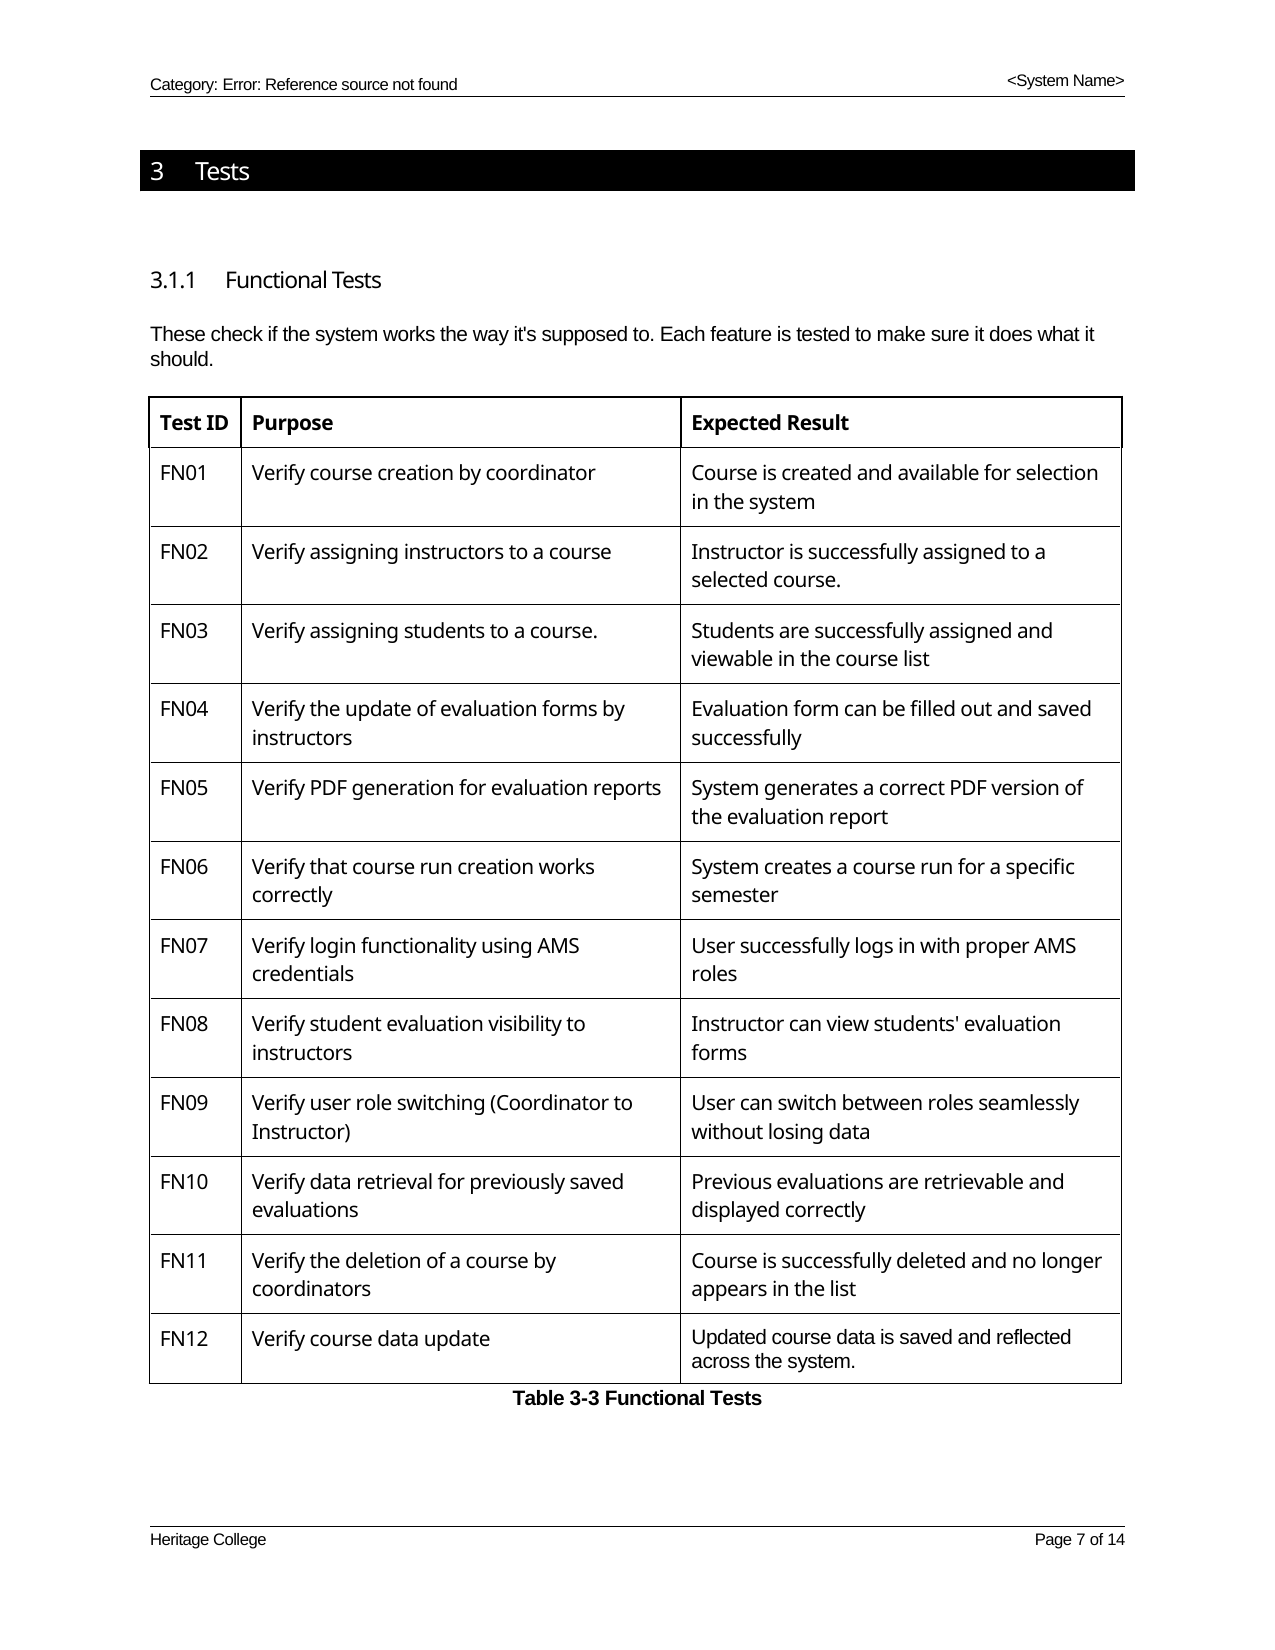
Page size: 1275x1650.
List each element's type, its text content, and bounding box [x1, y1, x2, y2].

table_cell Students are successfully assigned and viewable in the course list [681, 604, 1121, 683]
table_cell Course is created and available for selection in the system [681, 447, 1121, 526]
table_cell Verify assigning students to a course. [242, 605, 680, 683]
table_cell FN06 [150, 842, 241, 919]
table_header Purpose [242, 398, 680, 447]
table_cell Updated course data is saved and reflected across the system. [681, 1313, 1121, 1383]
table_cell FN01 [150, 448, 241, 526]
table_cell FN02 [150, 527, 241, 604]
table_cell Instructor is successfully assigned to a selected course. [681, 526, 1121, 604]
table_cell Verify the deletion of a course by coordinators [242, 1235, 680, 1313]
table_cell Previous evaluations are retrievable and displayed correctly [681, 1156, 1121, 1234]
table_cell User successfully logs in with proper AMS roles [681, 919, 1121, 998]
text These check if the system works the way it's supposed to. Each feature is tested to make sure it does what it should. [150, 321, 1125, 371]
table_cell Evaluation form can be filled out and saved successfully [681, 683, 1121, 762]
table_cell System creates a course run for a specific semester [681, 841, 1121, 919]
table_cell User can switch between roles seamlessly without losing data [681, 1077, 1121, 1156]
table_cell System generates a correct PDF version of the evaluation report [681, 762, 1121, 841]
table_cell FN09 [150, 1078, 241, 1156]
table_cell FN07 [150, 920, 241, 998]
table_cell FN04 [150, 684, 241, 762]
table_cell Verify that course run creation works correctly [242, 842, 680, 919]
table_cell Verify course creation by coordinator [242, 448, 680, 526]
subtitle Tests [142, 152, 1133, 190]
table_cell Verify the update of evaluation forms by instructors [242, 684, 680, 762]
table_header Expected Result [682, 398, 1121, 447]
table_cell Verify student evaluation visibility to instructors [242, 999, 680, 1077]
table_header Test ID [150, 398, 240, 447]
table_cell Verify course data update [242, 1314, 680, 1383]
table_cell Verify assigning instructors to a course [242, 527, 680, 604]
table_cell FN05 [150, 763, 241, 841]
table_cell FN12 [150, 1314, 241, 1383]
table_cell Verify PDF generation for evaluation reports [242, 763, 680, 841]
table_cell FN10 [150, 1157, 241, 1234]
table_cell FN11 [150, 1235, 241, 1313]
table_cell Verify data retrieval for previously saved evaluations [242, 1157, 680, 1234]
table_cell Course is successfully deleted and no longer appears in the list [681, 1234, 1121, 1313]
table_cell Verify user role switching (Coordinator to Instructor) [242, 1078, 680, 1156]
table_cell Verify login functionality using AMS credentials [242, 920, 680, 998]
table_cell FN03 [150, 605, 241, 683]
table_cell FN08 [150, 999, 241, 1077]
subtitle Functional Tests [150, 264, 1125, 296]
table_cell Instructor can view students' evaluation forms [681, 998, 1121, 1077]
